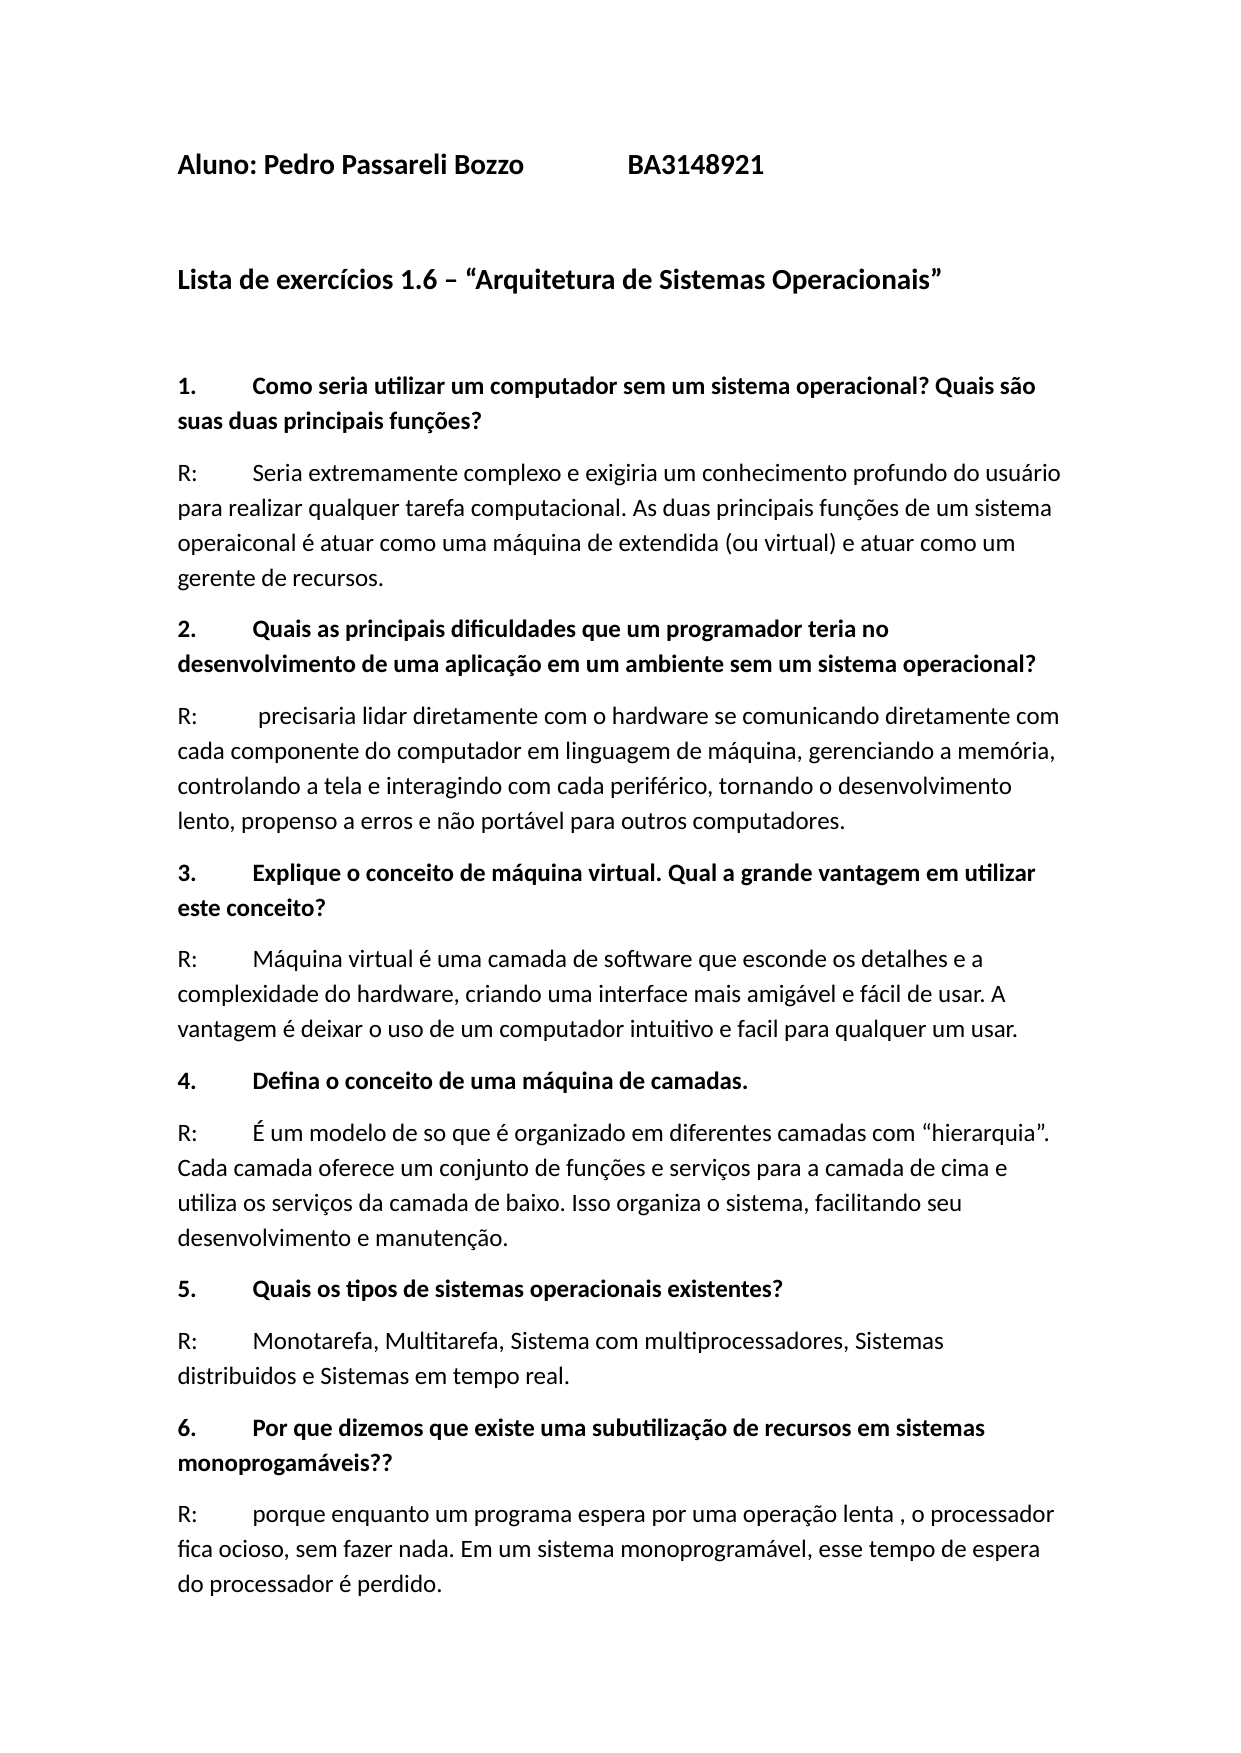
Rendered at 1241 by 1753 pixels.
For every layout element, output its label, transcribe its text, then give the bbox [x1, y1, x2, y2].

list R: Máquina virtual é uma camada de software que esconde os detalhes e a complexidade do hardware, criando uma interface mais amigável e fácil de usar. A vantagem é deixar o uso de um computador intuitivo e facil para qualquer um usar. [177, 944, 1063, 1044]
list Quais as principais dificuldades que um programador teria no desenvolvimento de uma aplicação em um ambiente sem um sistema operacional? [177, 614, 1063, 679]
list Como seria utilizar um computador sem um sistema operacional? Quais são suas duas principais funções? [177, 370, 1063, 436]
text Lista de exercícios 1.6 – “Arquitetura de Sistemas Operacionais” [177, 261, 1063, 297]
list Explique o conceito de máquina virtual. Qual a grande vantagem em utilizar este conceito? [177, 857, 1063, 922]
list R: É um modelo de so que é organizado em diferentes camadas com “hierarquia”. Cada camada oferece um conjunto de funções e serviços para a camada de cima e utiliza os serviços da camada de baixo. Isso organiza o sistema, facilitando seu desenvolvimento e manutenção. [177, 1117, 1063, 1252]
list Quais os tipos de sistemas operacionais existentes? [177, 1274, 1063, 1304]
list R: Monotarefa, Multitarefa, Sistema com multiprocessadores, Sistemas distribuidos e Sistemas em tempo real. [177, 1325, 1063, 1391]
list Por que dizemos que existe uma subutilização de recursos em sistemas monoprogamáveis?? [177, 1412, 1063, 1477]
list R: porque enquanto um programa espera por uma operação lenta , o processador fica ocioso, sem fazer nada. Em um sistema monoprogramável, esse tempo de espera do processador é perdido. [177, 1499, 1063, 1599]
text Aluno: Pedro Passareli Bozzo BA3148921 [177, 146, 1063, 181]
list R: Seria extremamente complexo e exigiria um conhecimento profundo do usuário para realizar qualquer tarefa computacional. As duas principais funções de um sistema operaiconal é atuar como uma máquina de extendida (ou virtual) e atuar como um gerente de recursos. [177, 457, 1063, 592]
list R: precisaria lidar diretamente com o hardware se comunicando diretamente com cada componente do computador em linguagem de máquina, gerenciando a memória, controlando a tela e interagindo com cada periférico, tornando o desenvolvimento lento, propenso a erros e não portável para outros computadores. [177, 700, 1063, 836]
list Defina o conceito de uma máquina de camadas. [177, 1065, 1063, 1096]
